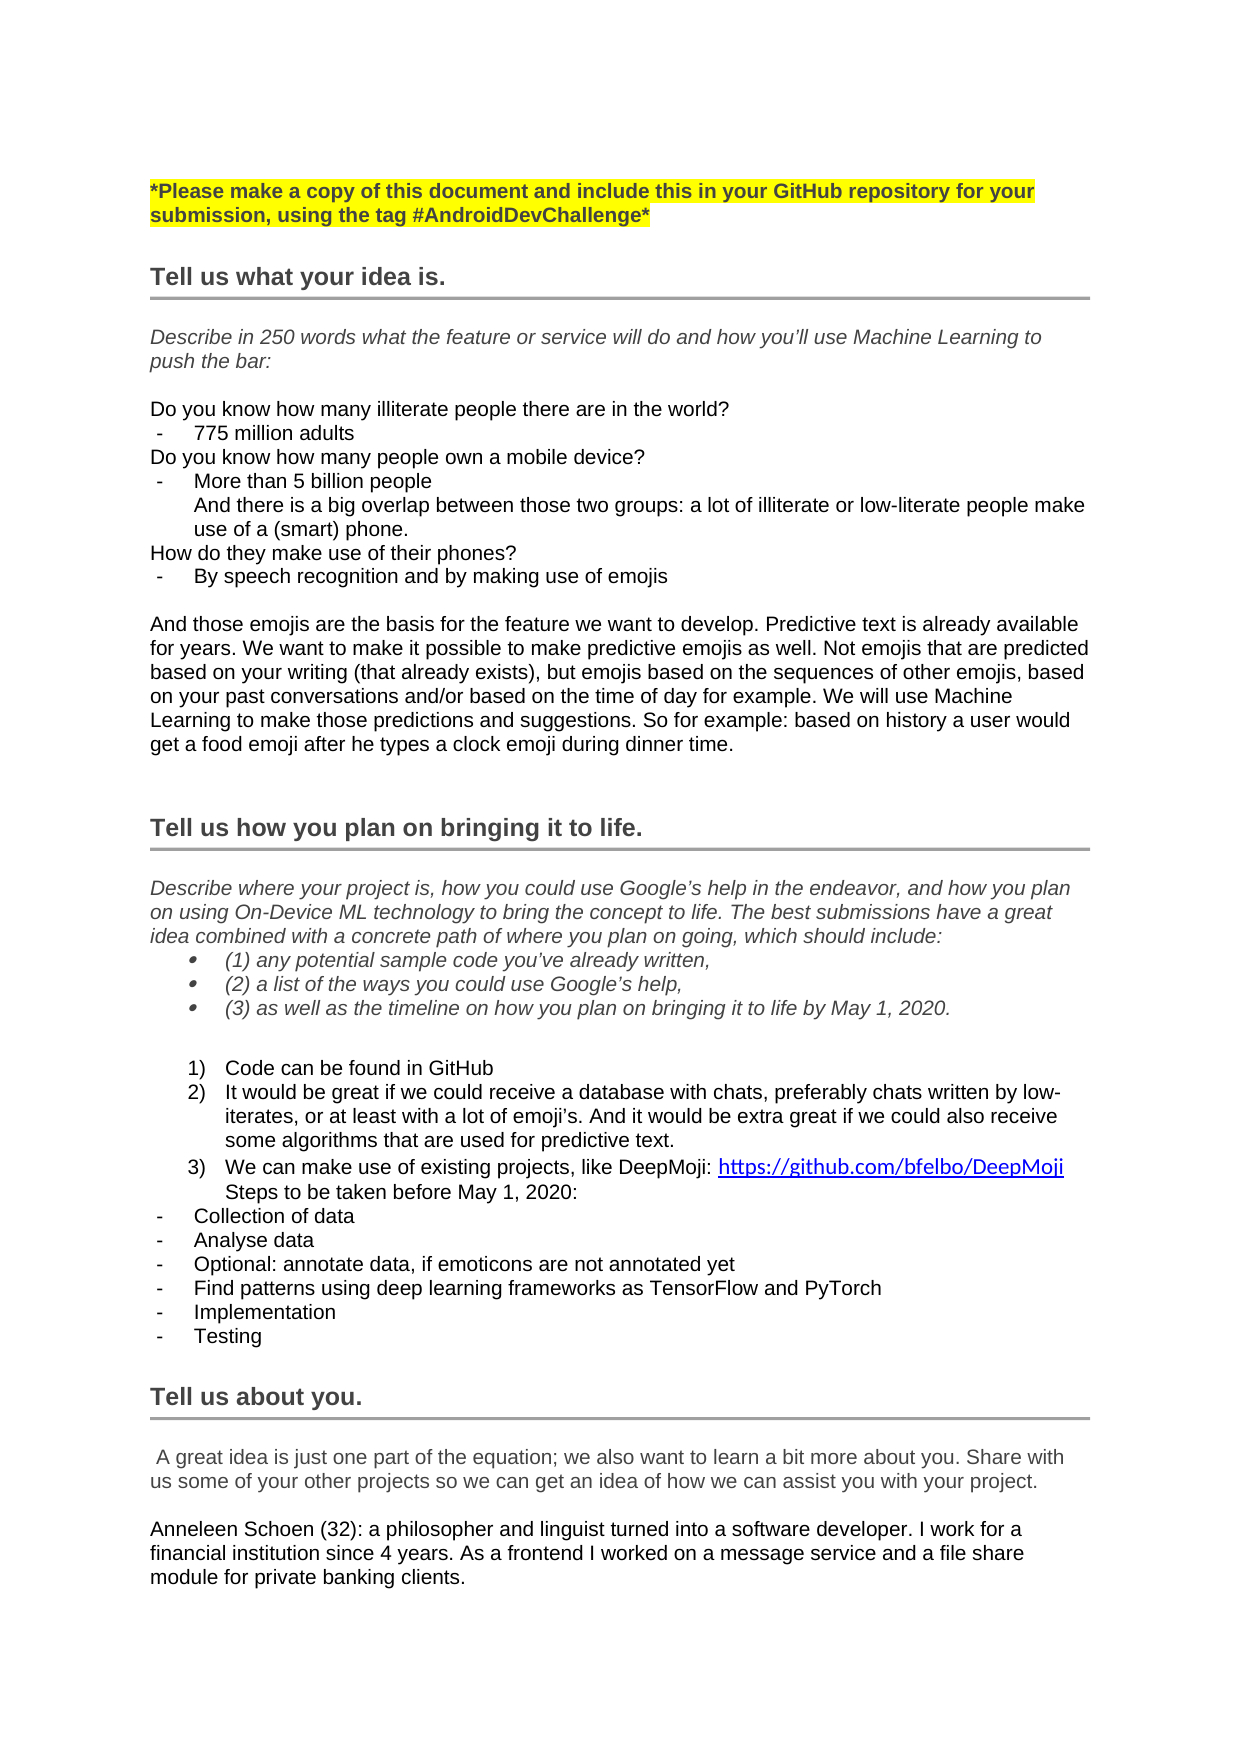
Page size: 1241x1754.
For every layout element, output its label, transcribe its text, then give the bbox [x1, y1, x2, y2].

list Code can be found in GitHub [187, 1056, 1090, 1080]
list (1) any potential sample code you’ve already written, [187, 948, 1090, 972]
text *Please make a copy of this document and include this in your GitHub repository for your submission, using the tag #AndroidDevChallenge* [650, 179, 1090, 227]
text Anneleen Schoen (32): a philosopher and linguist turned into a software developer. I work for a financial institution since 4 years. As a frontend I worked on a message service and a file share module for private banking clients. [150, 1517, 1090, 1589]
text Describe where your project is, how you could use Google’s help in the endeavor, and how you plan on using On-Device ML technology to bring the concept to life. The best submissions have a great idea combined with a concrete path of where you plan on going, which should include: [150, 876, 1090, 948]
text And there is a big overlap between those two groups: a lot of illiterate or low-literate people make use of a (smart) phone. [194, 492, 1090, 540]
text Describe in 250 words what the feature or service will do and how you’ll use Machine Learning to push the bar: [150, 325, 1090, 373]
text And those emojis are the basis for the feature we want to develop. Predictive text is already available for years. We want to make it possible to make predictive emojis as well. Not emojis that are predicted based on your writing (that already exists), but emojis based on the sequences of other emojis, based on your past conversations and/or based on the time of day for example. We will use Machine Learning to make those predictions and suggestions. So for example: based on history a user would get a food emoji after he types a clock emoji during dinner time. [150, 612, 1090, 756]
text Do you know how many people own a mobile device? [150, 444, 1090, 468]
list More than 5 billion people [156, 468, 1090, 492]
list Optional: annotate data, if emoticons are not annotated yet [156, 1252, 1090, 1276]
text Do you know how many illiterate people there are in the world? [150, 397, 1090, 421]
list Testing [156, 1324, 1090, 1376]
text Tell us what your idea is. [150, 262, 1090, 290]
list Implementation [156, 1300, 1090, 1324]
list It would be great if we could receive a database with chats, preferably chats written by low-iterates, or at least with a lot of emoji’s. And it would be extra great if we could also receive some algorithms that are used for predictive text. [187, 1080, 1090, 1152]
list By speech recognition and by making use of emojis [156, 564, 1090, 588]
text Tell us how you plan on bringing it to life. [150, 813, 1090, 841]
list 775 million adults [156, 421, 1090, 444]
list Find patterns using deep learning frameworks as TensorFlow and PyTorch [156, 1276, 1090, 1300]
list Collection of data [156, 1204, 1090, 1228]
text A great idea is just one part of the equation; we also want to learn a bit more about you. Share with us some of your other projects so we can get an idea of how we can assist you with your project. [150, 1445, 1090, 1493]
list Analyse data [156, 1228, 1090, 1252]
list We can make use of existing projects, like DeepMoji: https://github.com/bfelbo/DeepMoji Steps to be taken before May 1, 2020: [187, 1152, 1090, 1204]
list (3) as well as the timeline on how you plan on bringing it to life by May 1, 2020. [187, 996, 1090, 1020]
list (2) a list of the ways you could use Google’s help, [187, 972, 1090, 996]
text How do they make use of their phones? [150, 540, 1090, 564]
text Tell us about you. [150, 1382, 1090, 1411]
